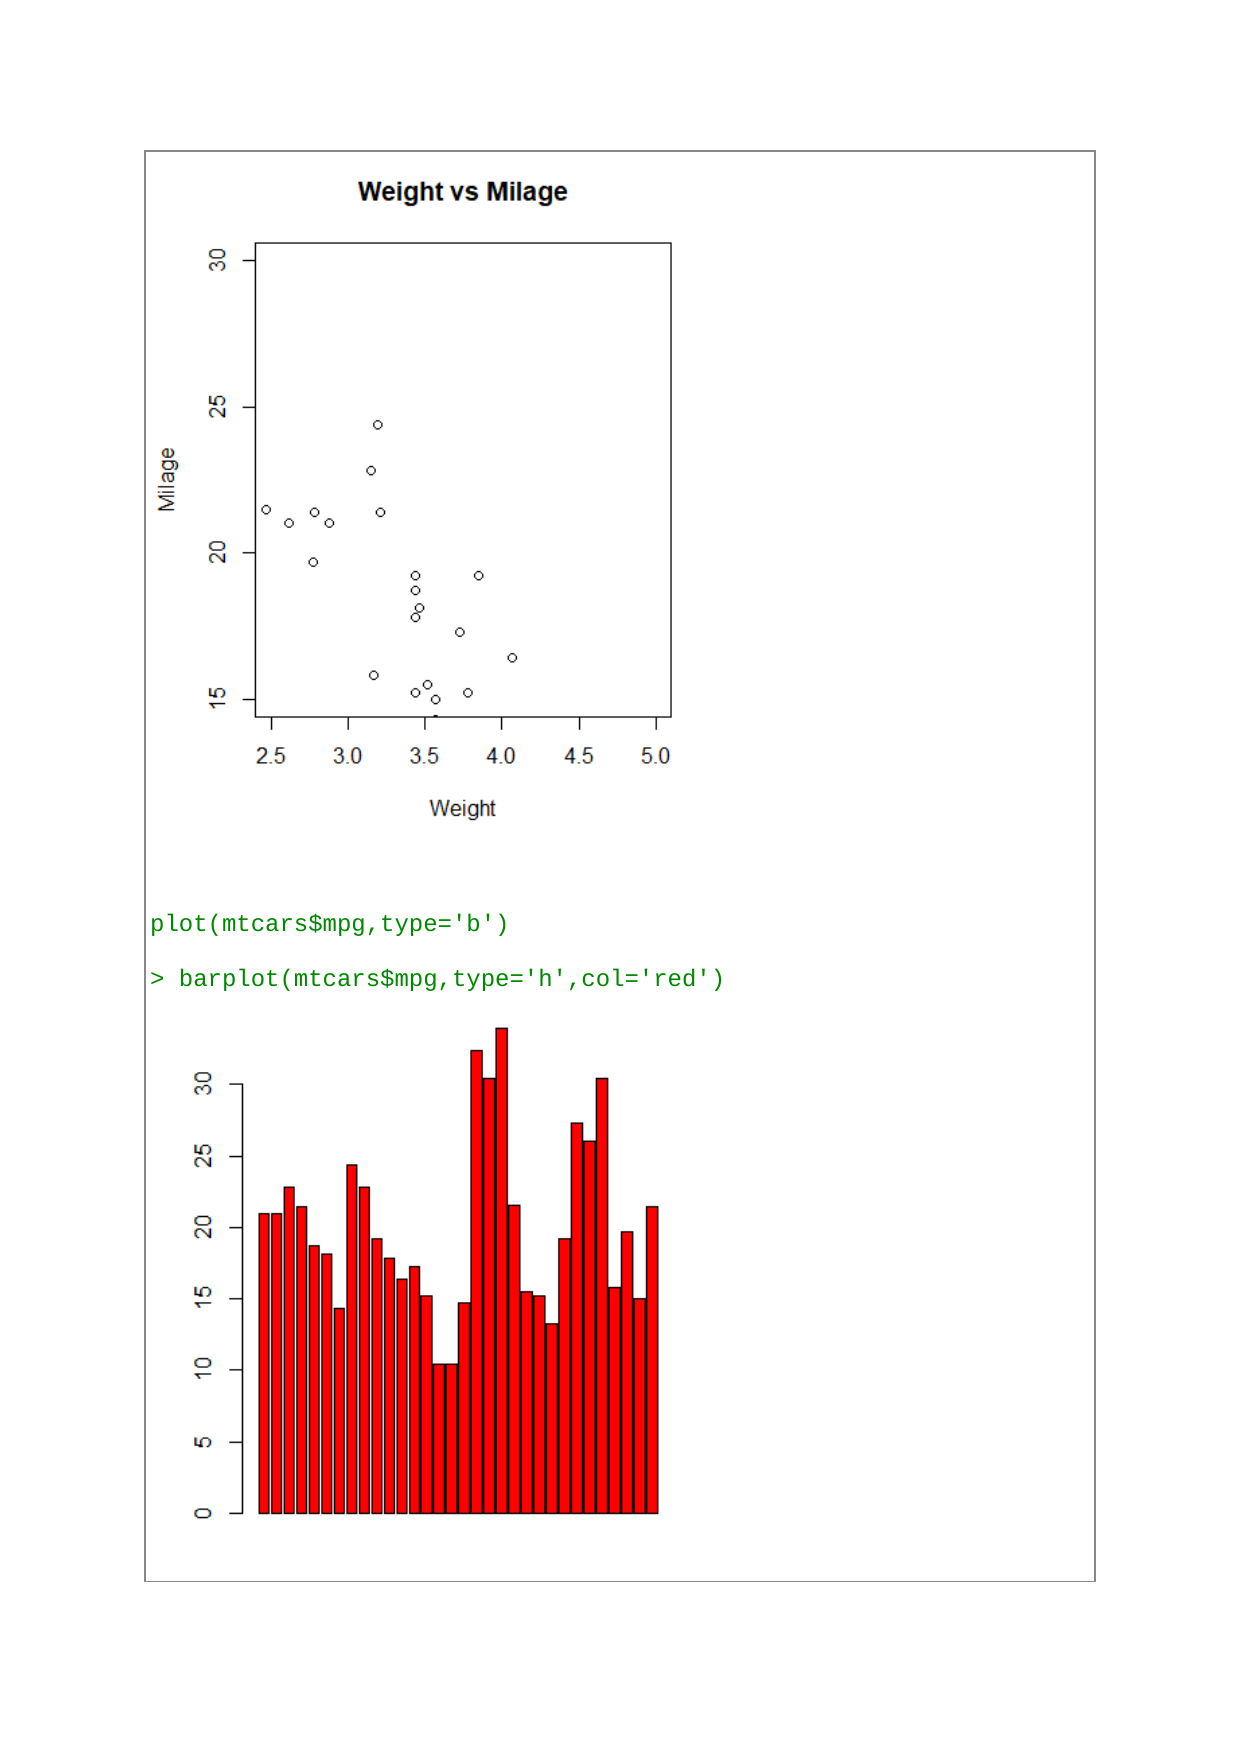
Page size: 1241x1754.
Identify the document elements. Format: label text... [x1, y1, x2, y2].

text > barplot(mtcars$mpg,type='h',col='red') [150, 966, 1090, 993]
text plot(mtcars$mpg,type='b') [150, 912, 1090, 939]
picture [150, 155, 723, 831]
picture [150, 993, 713, 1577]
